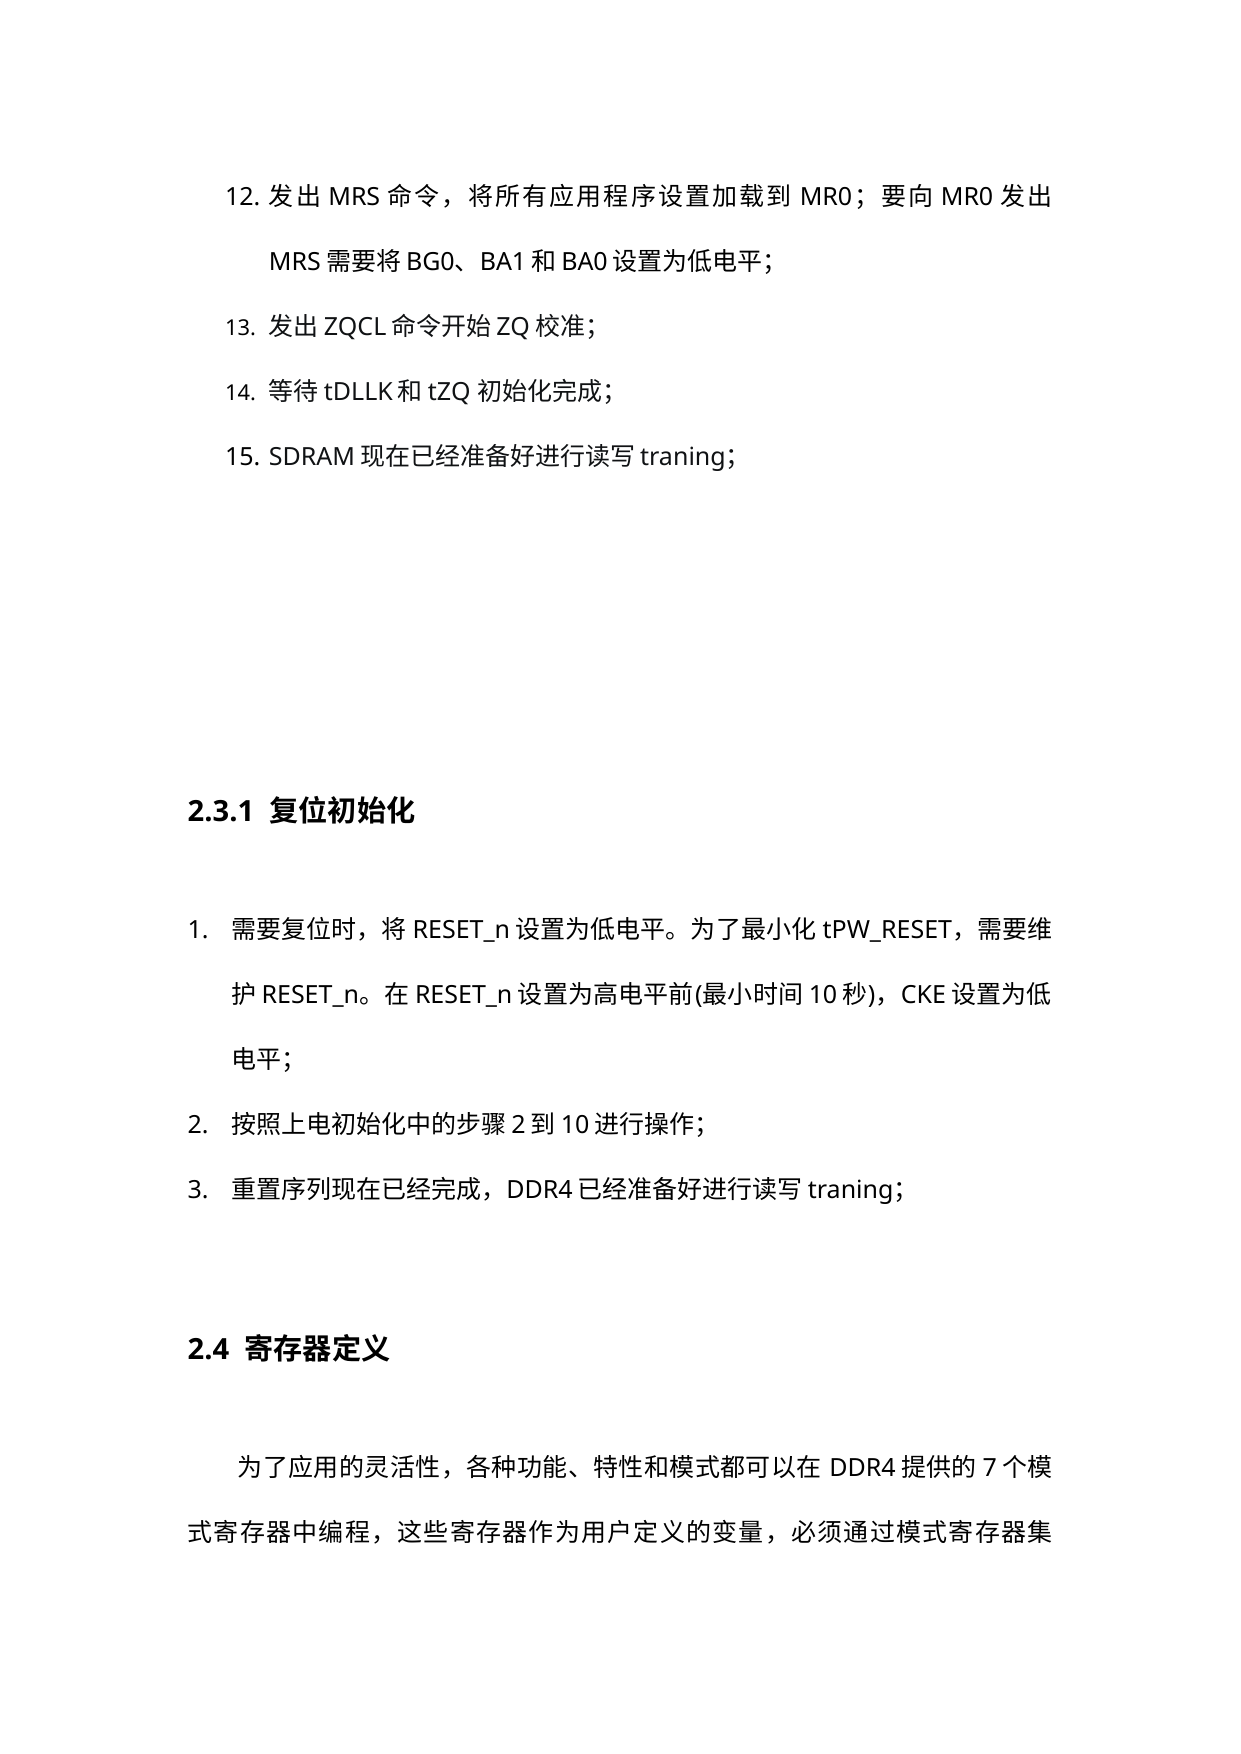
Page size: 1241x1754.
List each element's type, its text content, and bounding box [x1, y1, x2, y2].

list 发出ZQCL命令开始ZQ校准； [225, 292, 1053, 357]
subtitle 2.4 寄存器定义 [187, 1314, 1053, 1379]
list 需要复位时，将RESET_n设置为低电平。为了最小化tPW_RESET，需要维护RESET_n。在RESET_n设置为高电平前(最小时间10秒)，CKE设置为低电平； [187, 895, 1053, 1090]
list 等待tDLLK和tZQ 初始化完成； [225, 357, 1053, 422]
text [187, 1433, 1053, 1563]
list SDRAM现在已经准备好进行读写traning； [225, 422, 1053, 487]
list 发出MRS命令，将所有应用程序设置加载到MR0；要向MR0发出MRS需要将BG0、BA1和BA0设置为低电平； [225, 162, 1053, 292]
list 重置序列现在已经完成，DDR4已经准备好进行读写traning； [187, 1155, 1053, 1220]
subtitle 2.3.1 复位初始化 [187, 776, 1053, 841]
list 按照上电初始化中的步骤2到10进行操作； [187, 1090, 1053, 1155]
